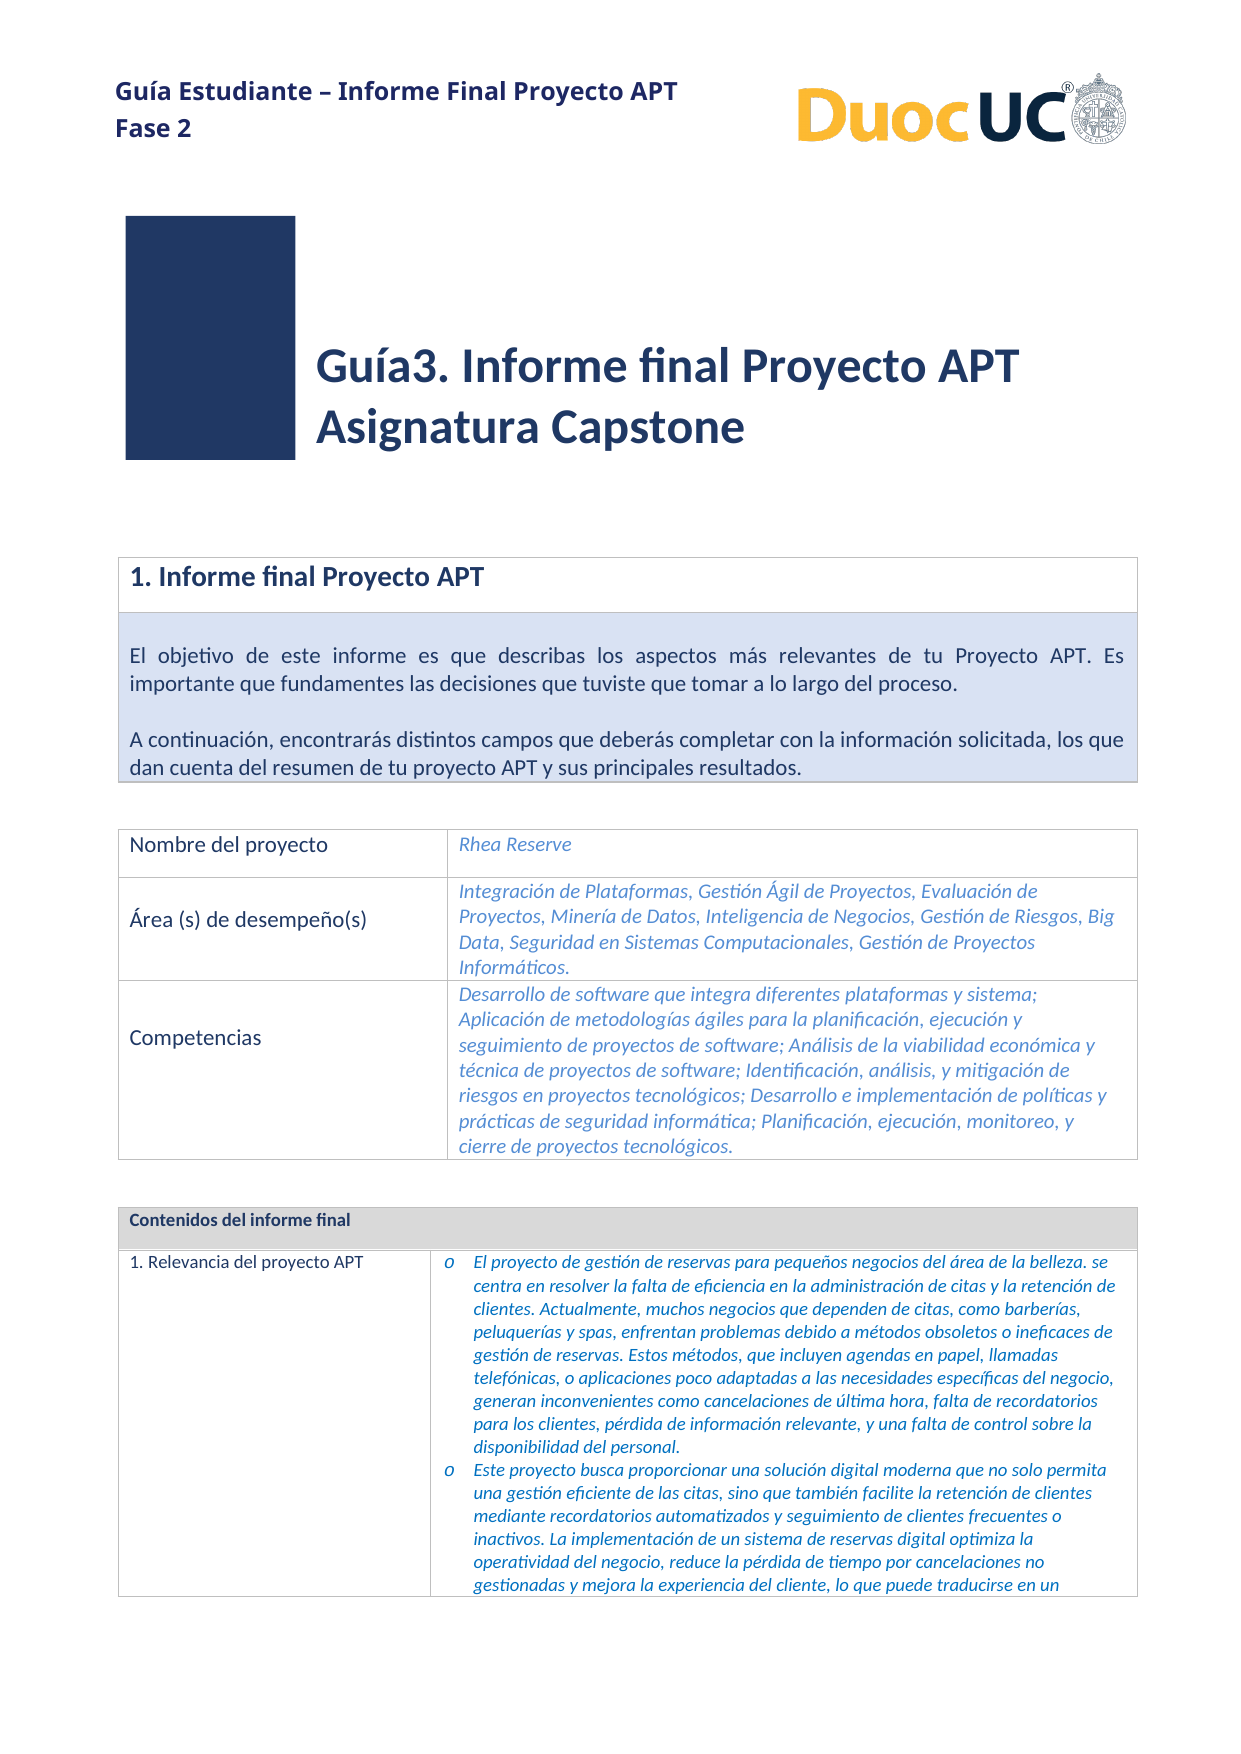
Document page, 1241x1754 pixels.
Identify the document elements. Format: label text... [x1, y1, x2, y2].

picture [798, 73, 1126, 144]
table_header Rhea Reserve [448, 830, 1137, 877]
table_cell Integración de Plataformas, Gestión Ágil de Proyectos, Evaluación de Proyectos, Minería de Datos, Inteligencia de Negocios, Gestión de Riesgos, Big Data, Seguridad en Sistemas Computacionales, Gestión de Proyectos Informáticos. [448, 878, 1137, 980]
table_header Nombre del proyecto [119, 830, 447, 877]
table_cell Área (s) de desempeño(s) [119, 878, 447, 980]
table_cell 1. Relevancia del proyecto APT [119, 1251, 430, 1596]
table_header Contenidos del informe final [119, 1208, 1137, 1249]
table_cell Desarrollo de software que integra diferentes plataformas y sistema; Aplicación de metodologías ágiles para la planificación, ejecución y seguimiento de proyectos de software; Análisis de la viabilidad económica y técnica de proyectos de software; Identificación, análisis, y mitigación de riesgos en proyectos tecnológicos; Desarrollo e implementación de políticas y prácticas de seguridad informática; Planificación, ejecución, monitoreo, y cierre de proyectos tecnológicos. [448, 981, 1137, 1159]
table_cell Competencias [119, 981, 447, 1159]
table_cell El objetivo de este informe es que describas los aspectos más relevantes de tu Proyecto APT. Es importante que fundamentes las decisiones que tuviste que tomar a lo largo del proceso. A continuación, encontrarás distintos campos que deberás completar con la información solicitada, los que dan cuenta del resumen de tu proyecto APT y sus principales resultados. [119, 613, 1137, 781]
table_header 1. Informe final Proyecto APT [119, 558, 1137, 612]
